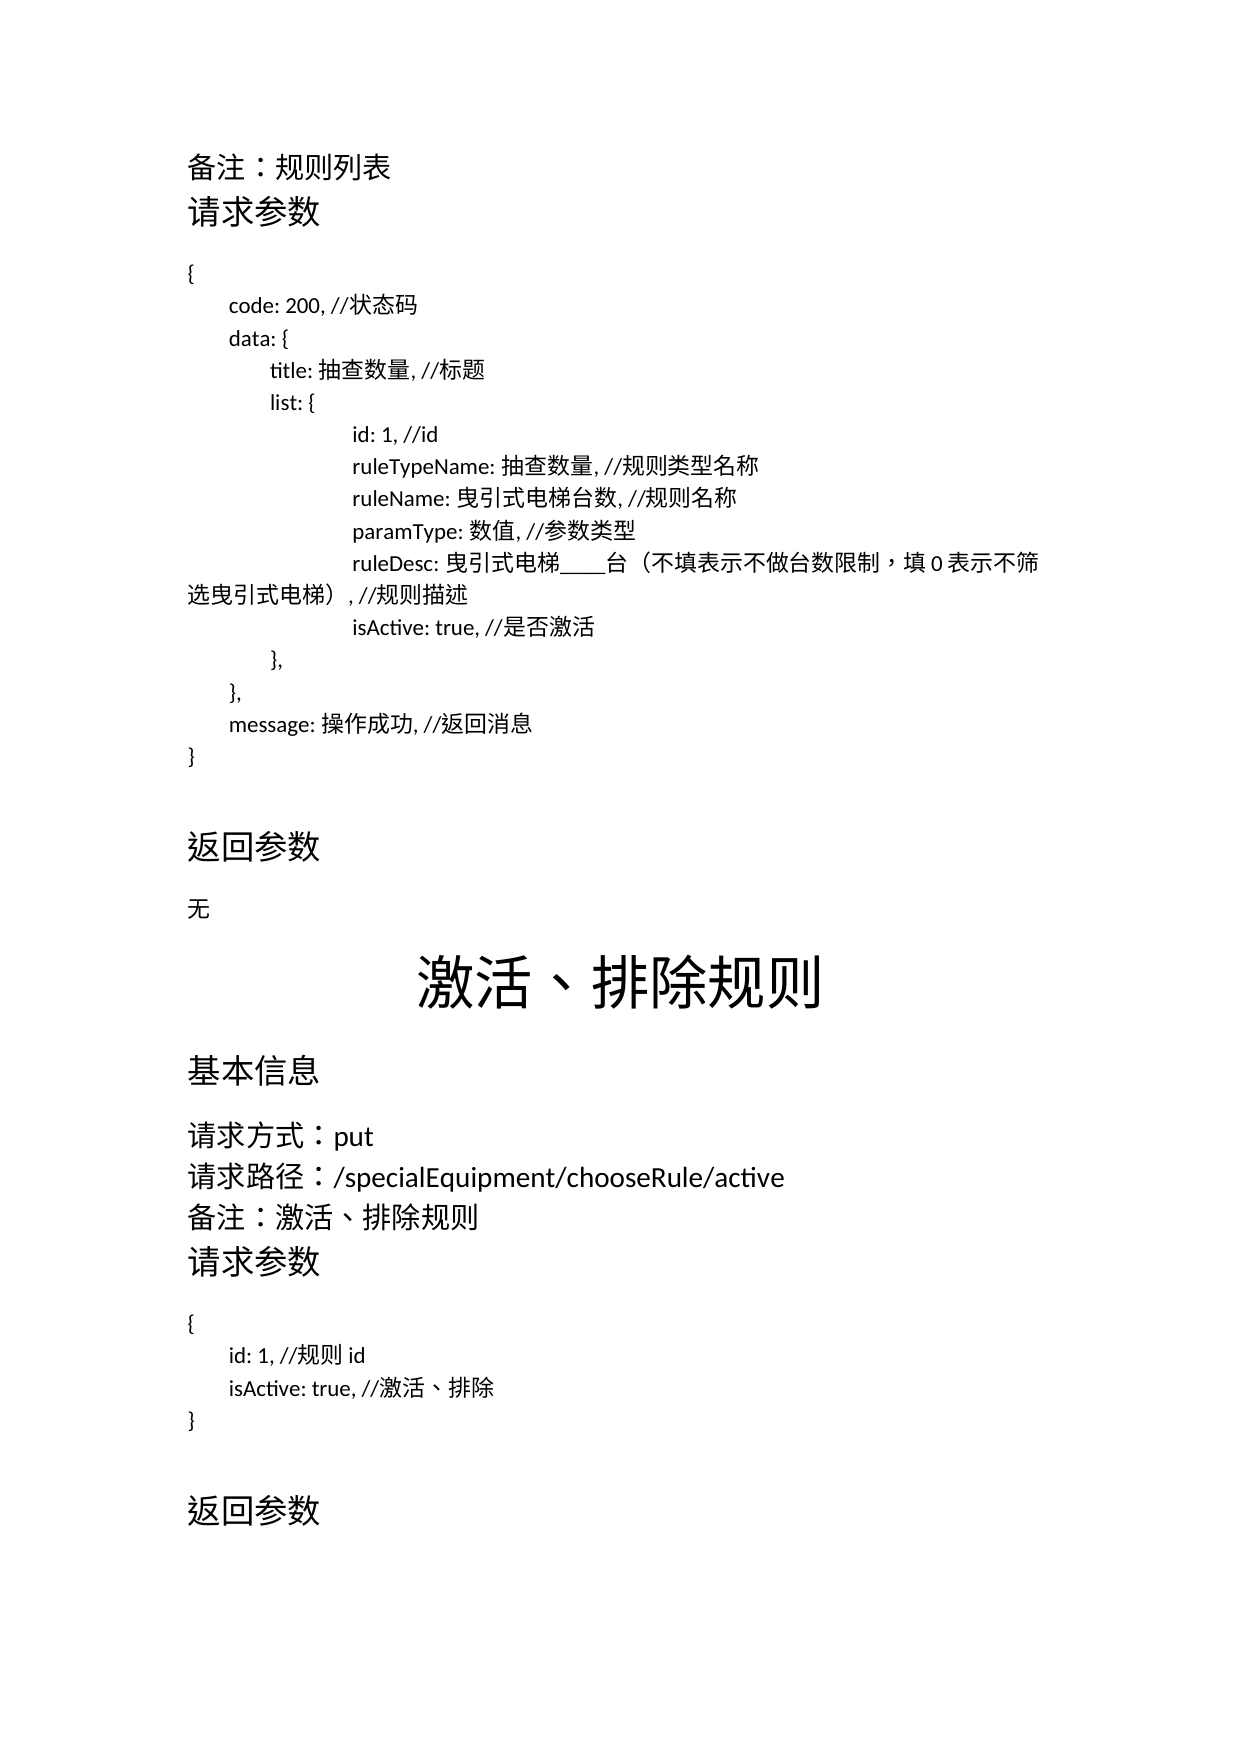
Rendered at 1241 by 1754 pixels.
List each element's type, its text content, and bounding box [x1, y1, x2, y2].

text 返回参数 [187, 1491, 1053, 1532]
text { code: 200, //状态码 data: { title: 抽查数量, //标题 list: { id: 1, //id ruleTypeName: 抽查数量, //规则类型名称 ruleName: 曳引式电梯台数, //规则名称 paramType: 数值, //参数类型 ruleDesc: 曳引式电梯____台（不填表示不做台数限制，填0表示不筛选曳引式电梯）, //规则描述 isActive: true, //是否激活 }, }, message: 操作成功, //返回消息 } [187, 259, 1053, 802]
text 无 [187, 895, 1053, 923]
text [187, 150, 1053, 232]
text 返回参数 [187, 827, 1053, 868]
text 基本信息 [187, 1051, 1053, 1091]
text { id: 1, //规则id isActive: true, //激活、排除 } [187, 1309, 1053, 1466]
text 激活、排除规则 [187, 948, 1053, 1019]
text 请求方式：put 请求路径：/specialEquipment/chooseRule/active 备注：激活、排除规则 请求参数 [187, 1118, 1053, 1282]
